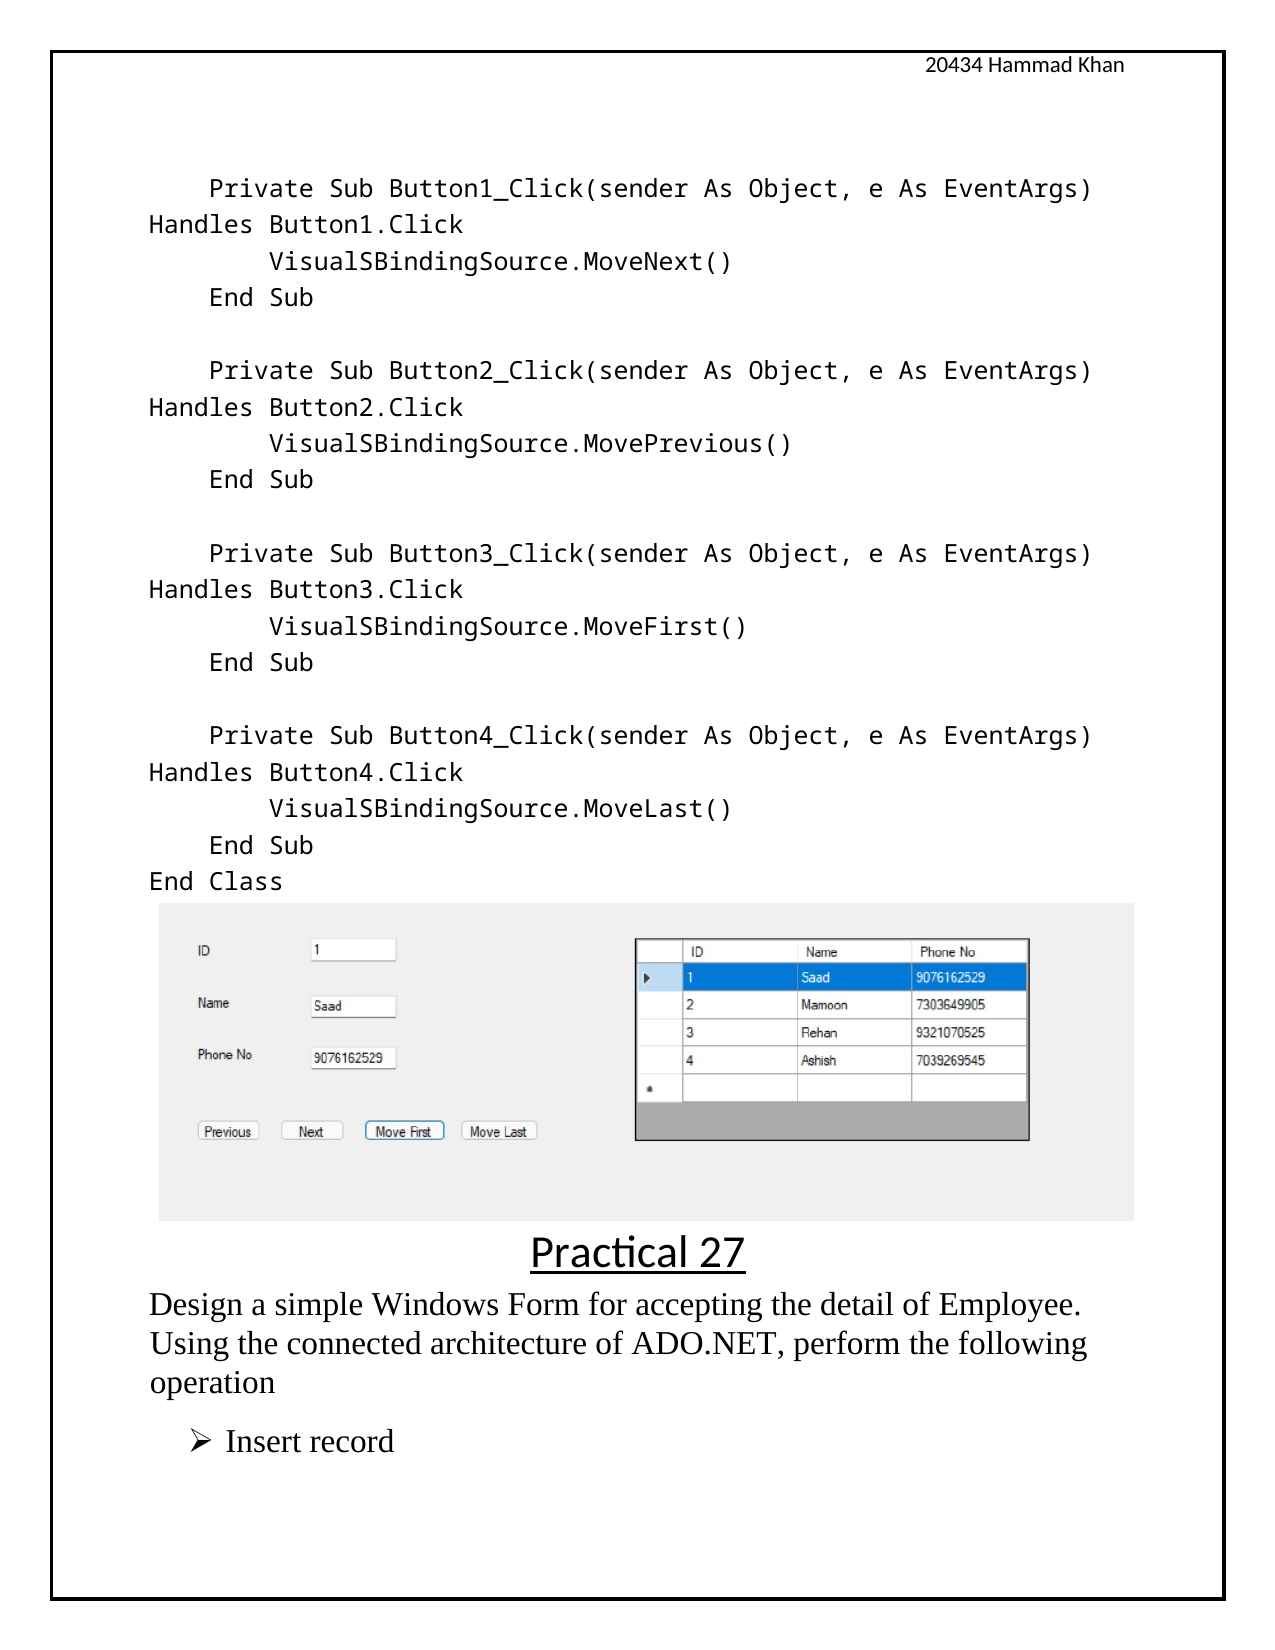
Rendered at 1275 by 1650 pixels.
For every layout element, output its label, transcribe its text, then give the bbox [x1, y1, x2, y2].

text VisualSBindingSource.MoveNext() [148, 243, 1113, 277]
text Handles Button1.Click [148, 207, 1113, 241]
text Handles Button2.Click [148, 389, 1113, 423]
text Private Sub Button3_Click(sender As Object, e As EventArgs) [148, 535, 1113, 569]
text Handles Button4.Click [148, 754, 1113, 788]
text End Sub [148, 462, 1113, 496]
text VisualSBindingSource.MoveFirst() [148, 608, 1113, 642]
text End Class [148, 864, 1113, 898]
text Private Sub Button2_Click(sender As Object, e As EventArgs) [148, 353, 1113, 387]
text End Sub [148, 279, 1113, 314]
text VisualSBindingSource.MovePrevious() [148, 426, 1113, 460]
list Insert record [188, 1421, 1129, 1460]
text Handles Button3.Click [148, 572, 1113, 606]
text VisualSBindingSource.MoveLast() [148, 791, 1113, 825]
text Private Sub Button4_Click(sender As Object, e As EventArgs) [148, 718, 1113, 752]
subtitle Practical 27 [150, 1223, 1125, 1279]
picture [158, 903, 1134, 1221]
text Design a simple Windows Form for accepting the detail of Employee. Using the connected architecture of ADO.NET, perform the following operation [148, 1284, 1129, 1401]
text Private Sub Button1_Click(sender As Object, e As EventArgs) [148, 170, 1113, 204]
text End Sub [148, 827, 1113, 861]
text End Sub [148, 645, 1113, 679]
